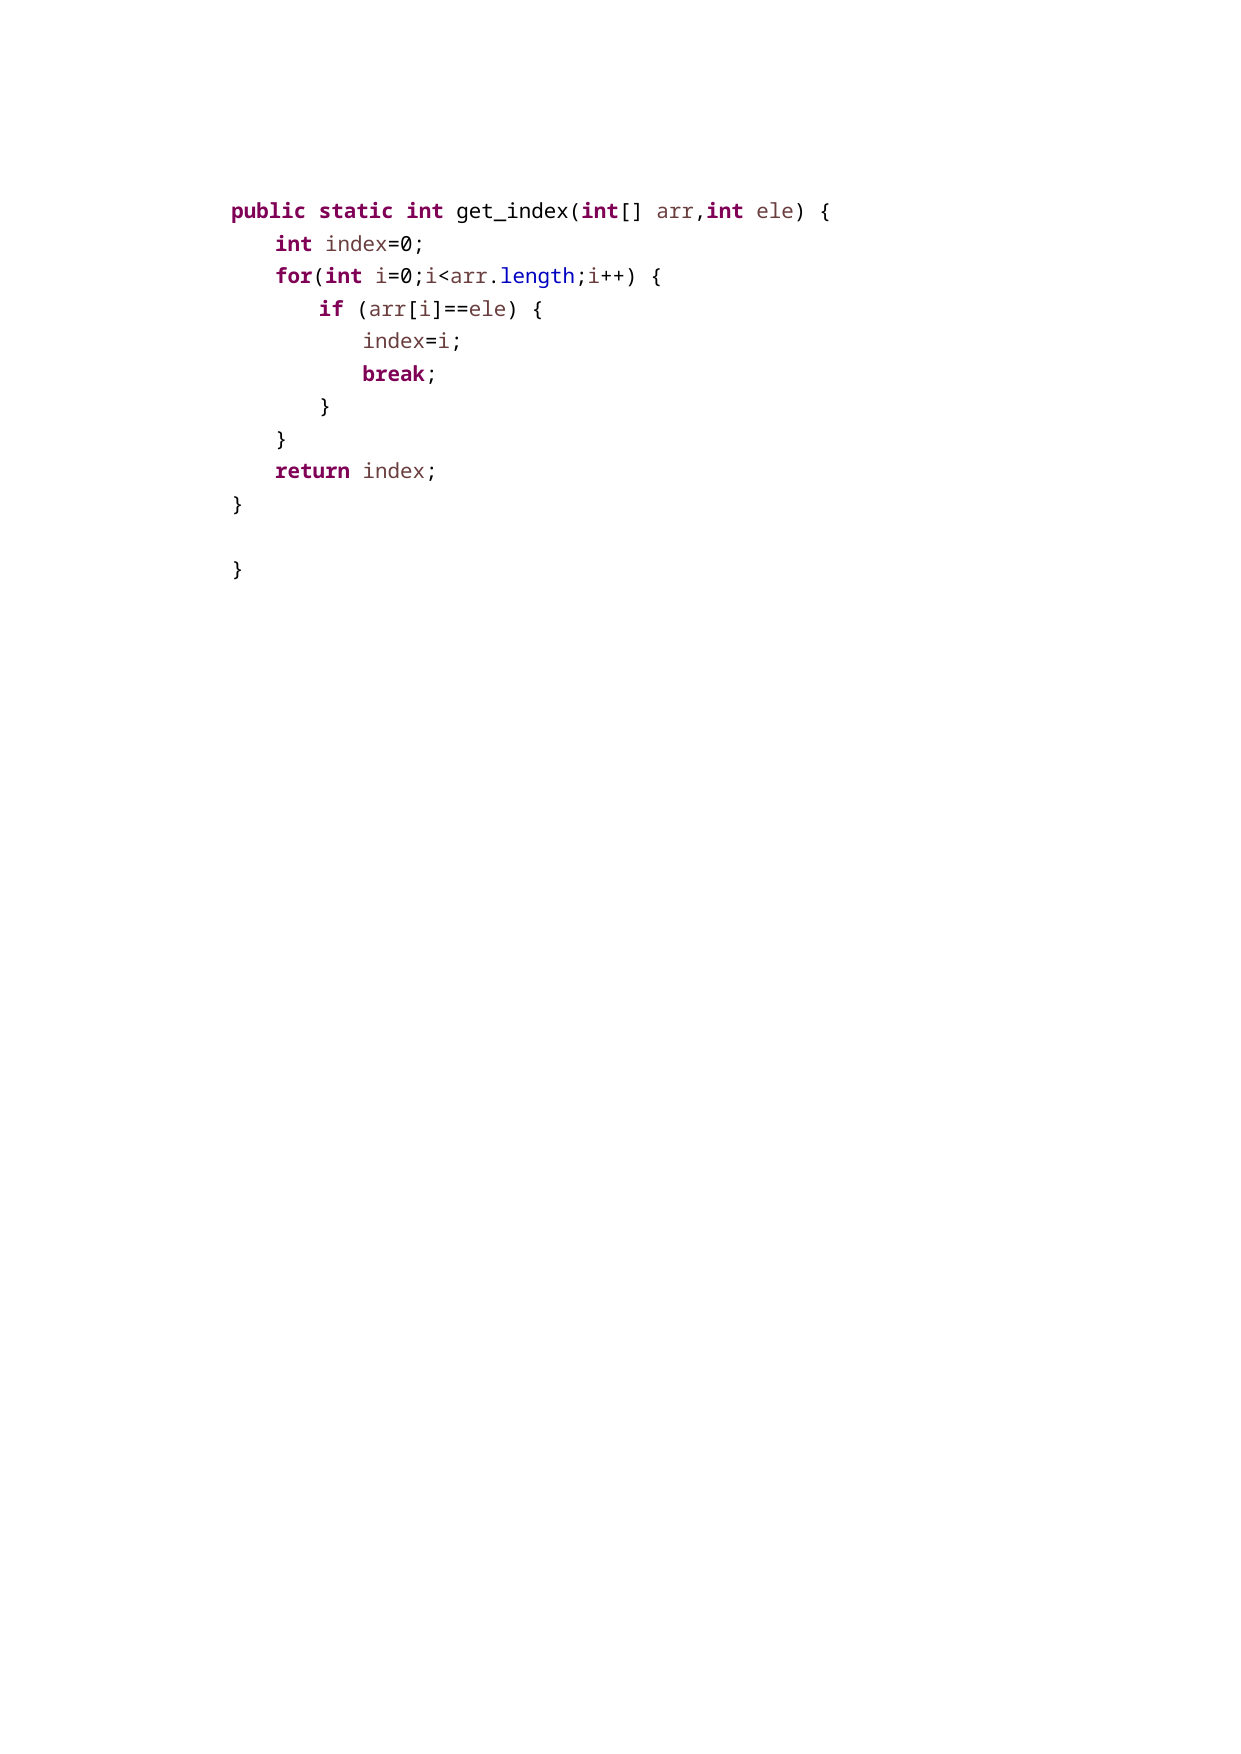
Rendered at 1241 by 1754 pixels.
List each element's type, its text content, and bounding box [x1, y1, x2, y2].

text int index=0; [187, 227, 1053, 259]
text if (arr[i]==ele) { [187, 292, 1053, 324]
text for(int i=0;i<arr.length;i++) { [187, 259, 1053, 292]
text } [187, 389, 1053, 422]
text public static int get_index(int[] arr,int ele) { [187, 194, 1053, 227]
text break; [187, 357, 1053, 389]
text } [187, 422, 1053, 454]
text return index; [187, 454, 1053, 487]
text index=i; [187, 324, 1053, 357]
list } [187, 552, 1053, 584]
text } [187, 487, 1053, 519]
